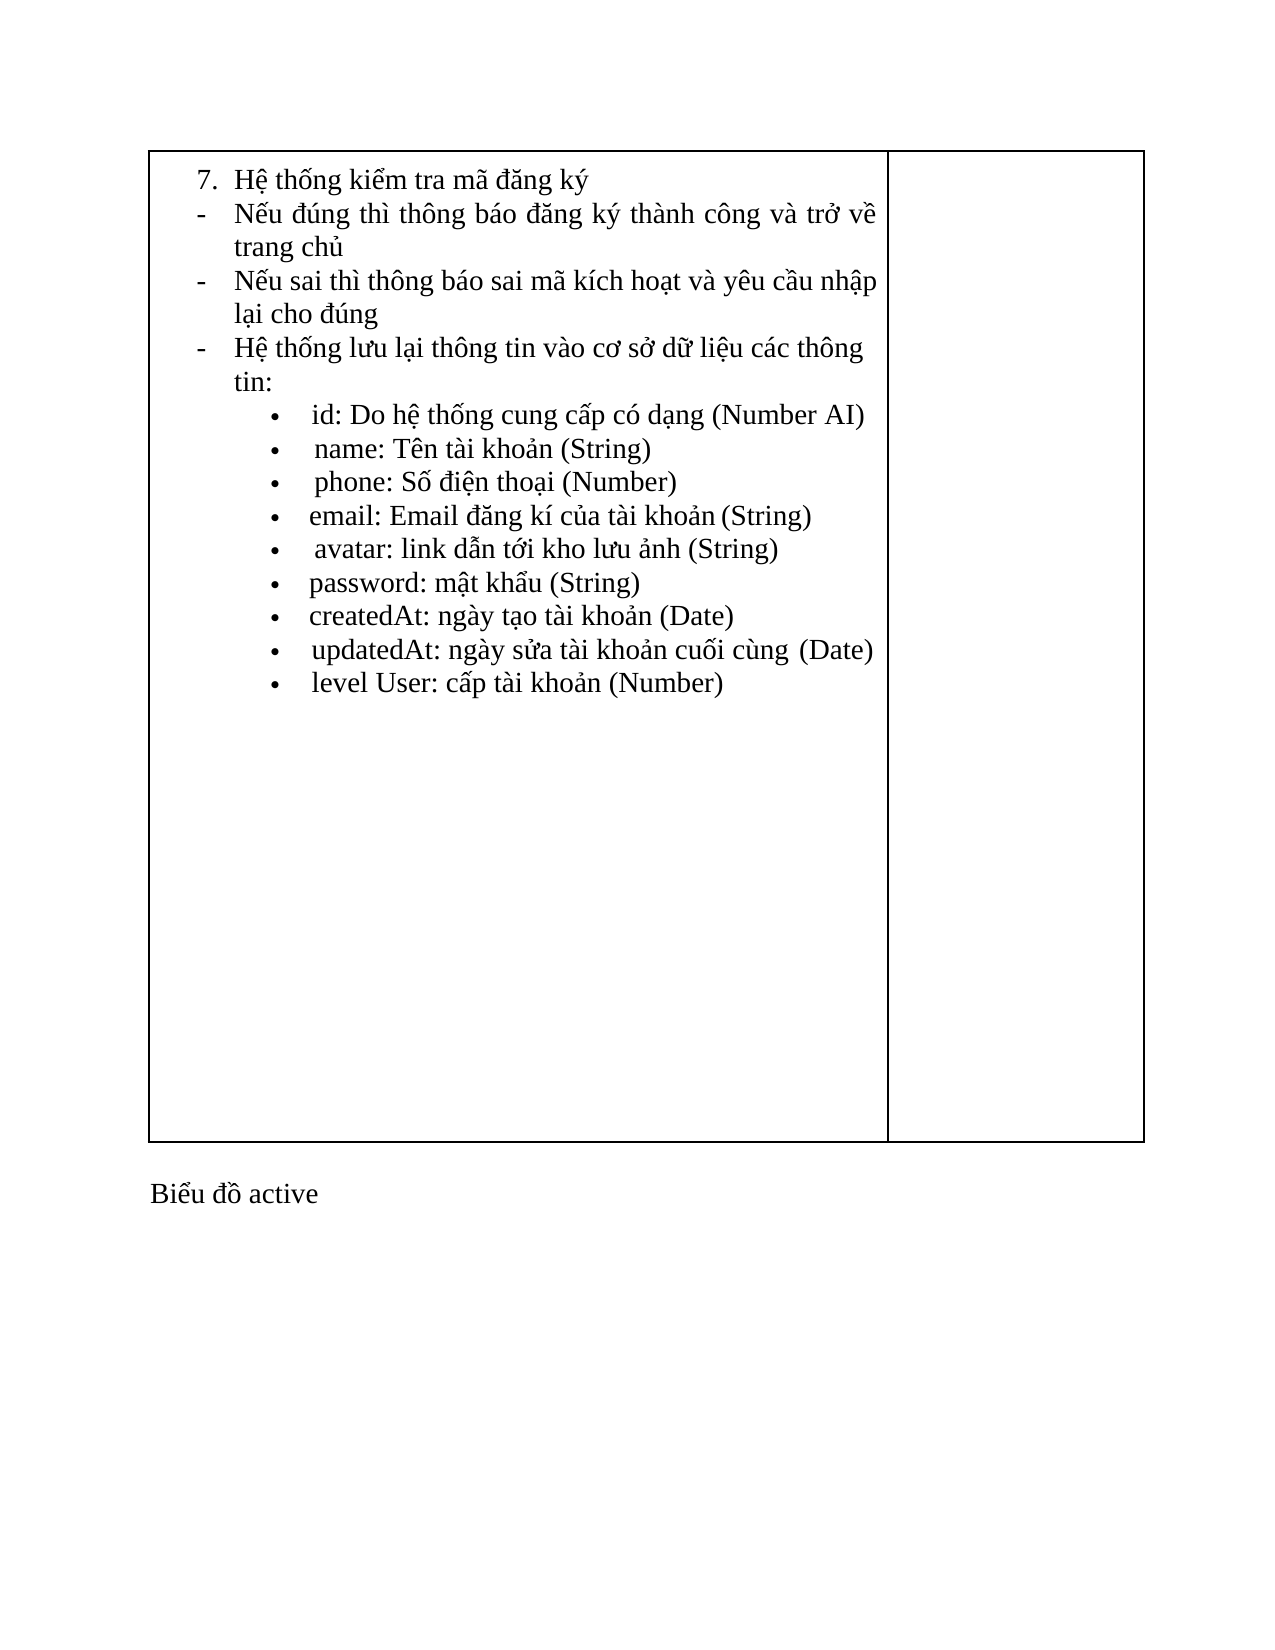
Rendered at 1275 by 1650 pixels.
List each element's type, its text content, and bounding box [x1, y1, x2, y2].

text Biểu đồ active [150, 1176, 1125, 1210]
table_cell [889, 152, 1143, 1141]
table_cell Hệ thống kiểm tra mã đăng ký - Nếu đúng thì thông báo đăng ký thành công và trở về trang chủ - Nếu sai thì thông báo sai mã kích hoạt và yêu cầu nhập lại cho đúng - Hệ thống lưu lại thông tin vào cơ sở dữ liệu các thông tin: id: Do hệ thống cung cấp có dạng (Number AI) name: Tên tài khoản (String) phone: Số điện thoại (Number) email: Email đăng kí của tài khoản (String) avatar: link dẫn tới kho lưu ảnh (String) password: mật khẩu (String) createdAt: ngày tạo tài khoản (Date) updatedAt: ngày sửa tài khoản cuối cùng (Date) level User: cấp tài khoản (Number) [150, 152, 887, 1141]
